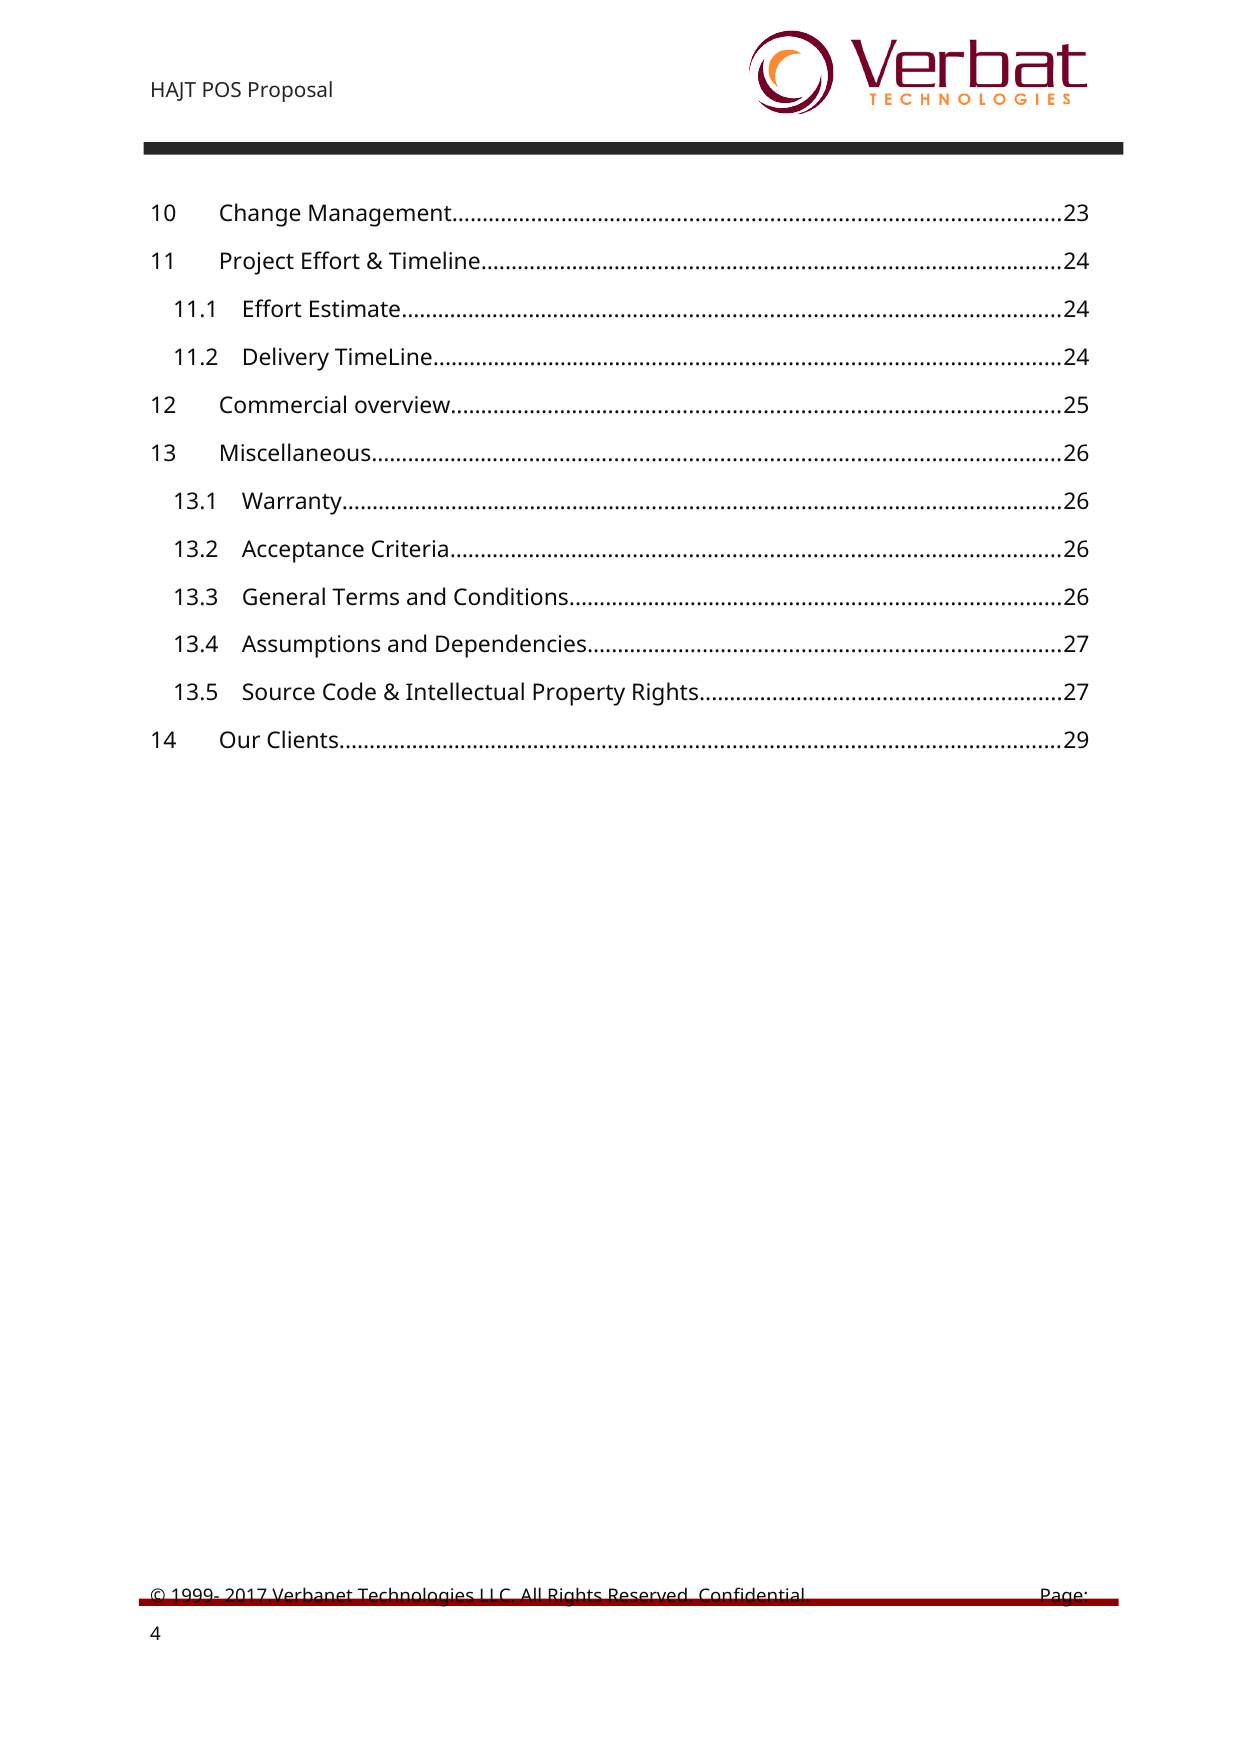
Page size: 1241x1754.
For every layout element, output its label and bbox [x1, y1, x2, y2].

picture [745, 26, 1089, 114]
